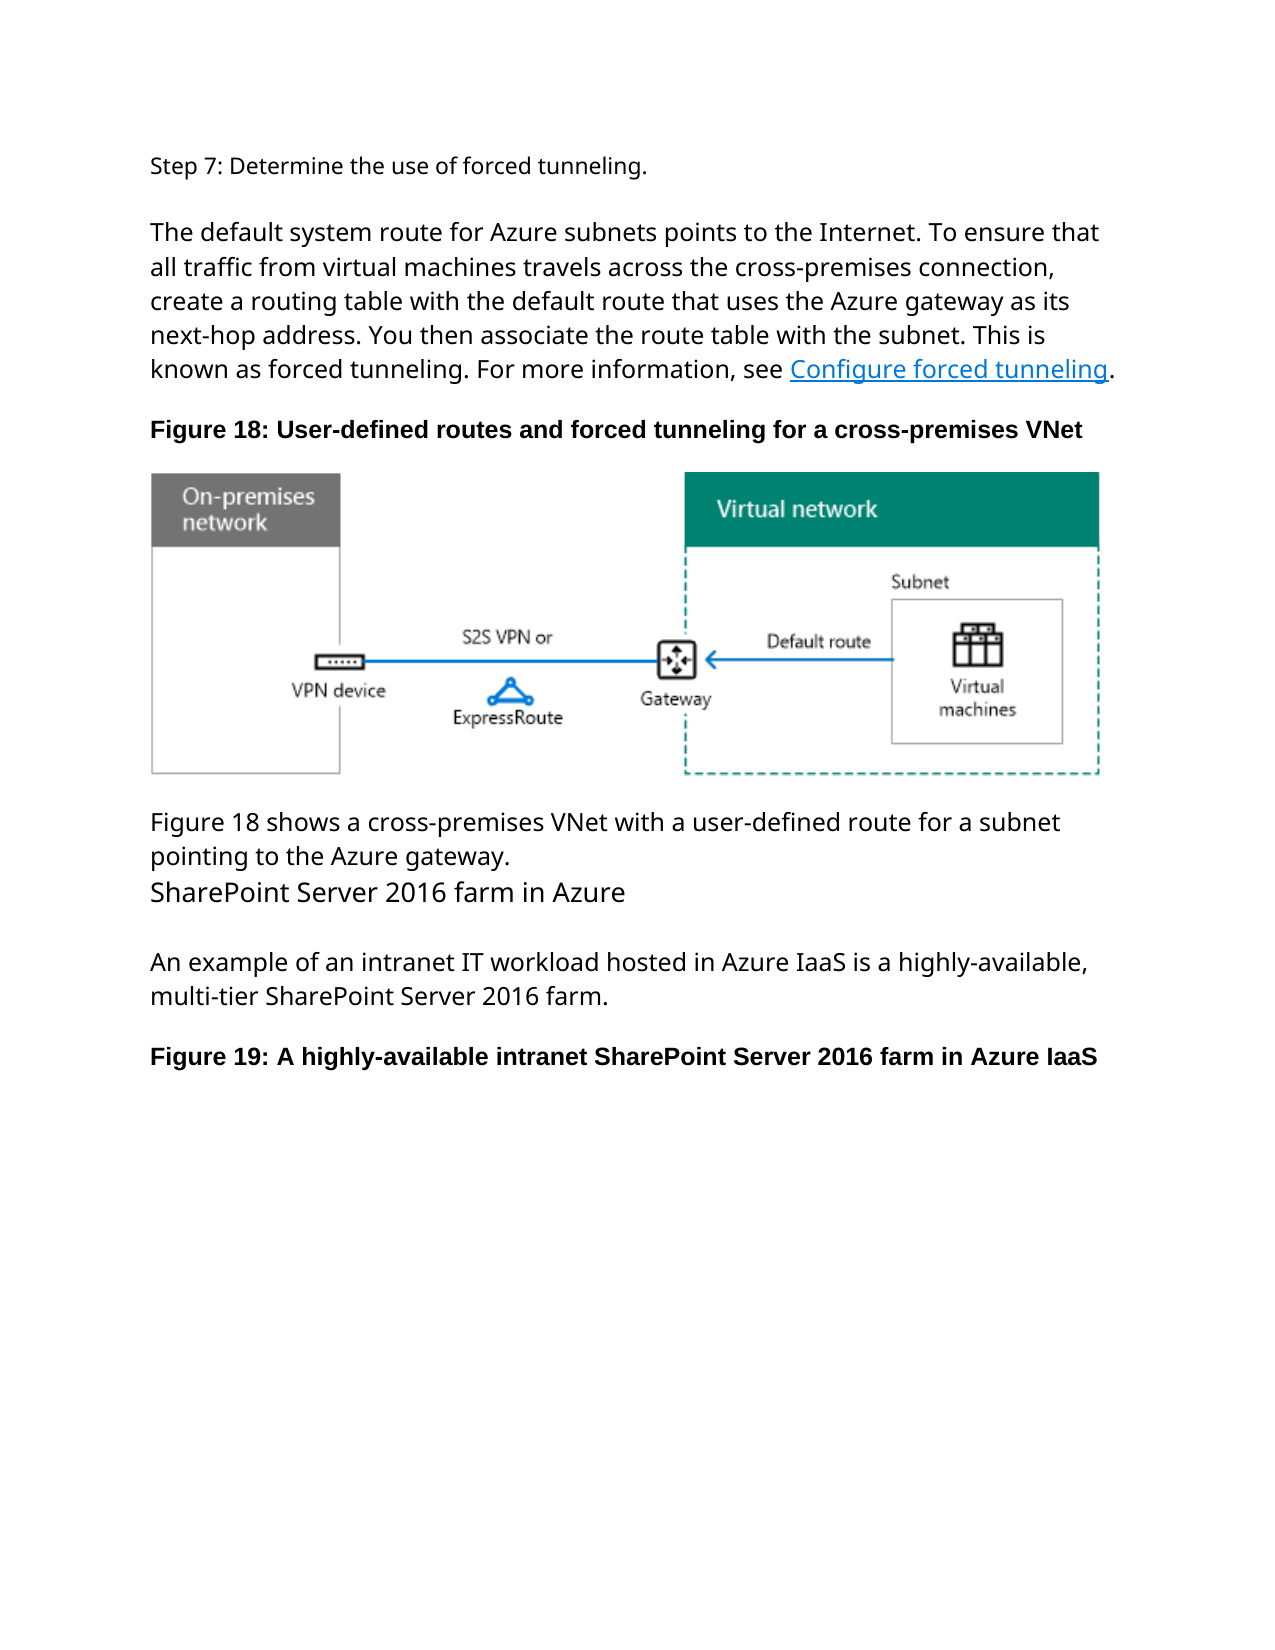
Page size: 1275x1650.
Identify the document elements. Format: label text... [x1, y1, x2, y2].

text Figure 19: A highly-available intranet SharePoint Server 2016 farm in Azure IaaS [150, 1042, 1125, 1071]
subtitle Step 7: Determine the use of forced tunneling. [150, 150, 1125, 181]
text An example of an intranet IT workload hosted in Azure IaaS is a highly-available, multi-tier SharePoint Server 2016 farm. [150, 945, 1125, 1013]
text Figure 18: User-defined routes and forced tunneling for a cross-premises VNet [150, 414, 1125, 443]
picture [150, 472, 1100, 776]
subtitle SharePoint Server 2016 farm in Azure [150, 873, 1125, 910]
text The default system route for Azure subnets points to the Internet. To ensure that all traffic from virtual machines travels across the cross-premises connection, create a routing table with the default route that uses the Azure gateway as its next-hop address. You then associate the route table with the subnet. This is known as forced tunneling. For more information, see Configure forced tunneling. [150, 215, 1125, 385]
text Figure 18 shows a cross-premises VNet with a user-defined route for a subnet pointing to the Azure gateway. [150, 805, 1125, 873]
